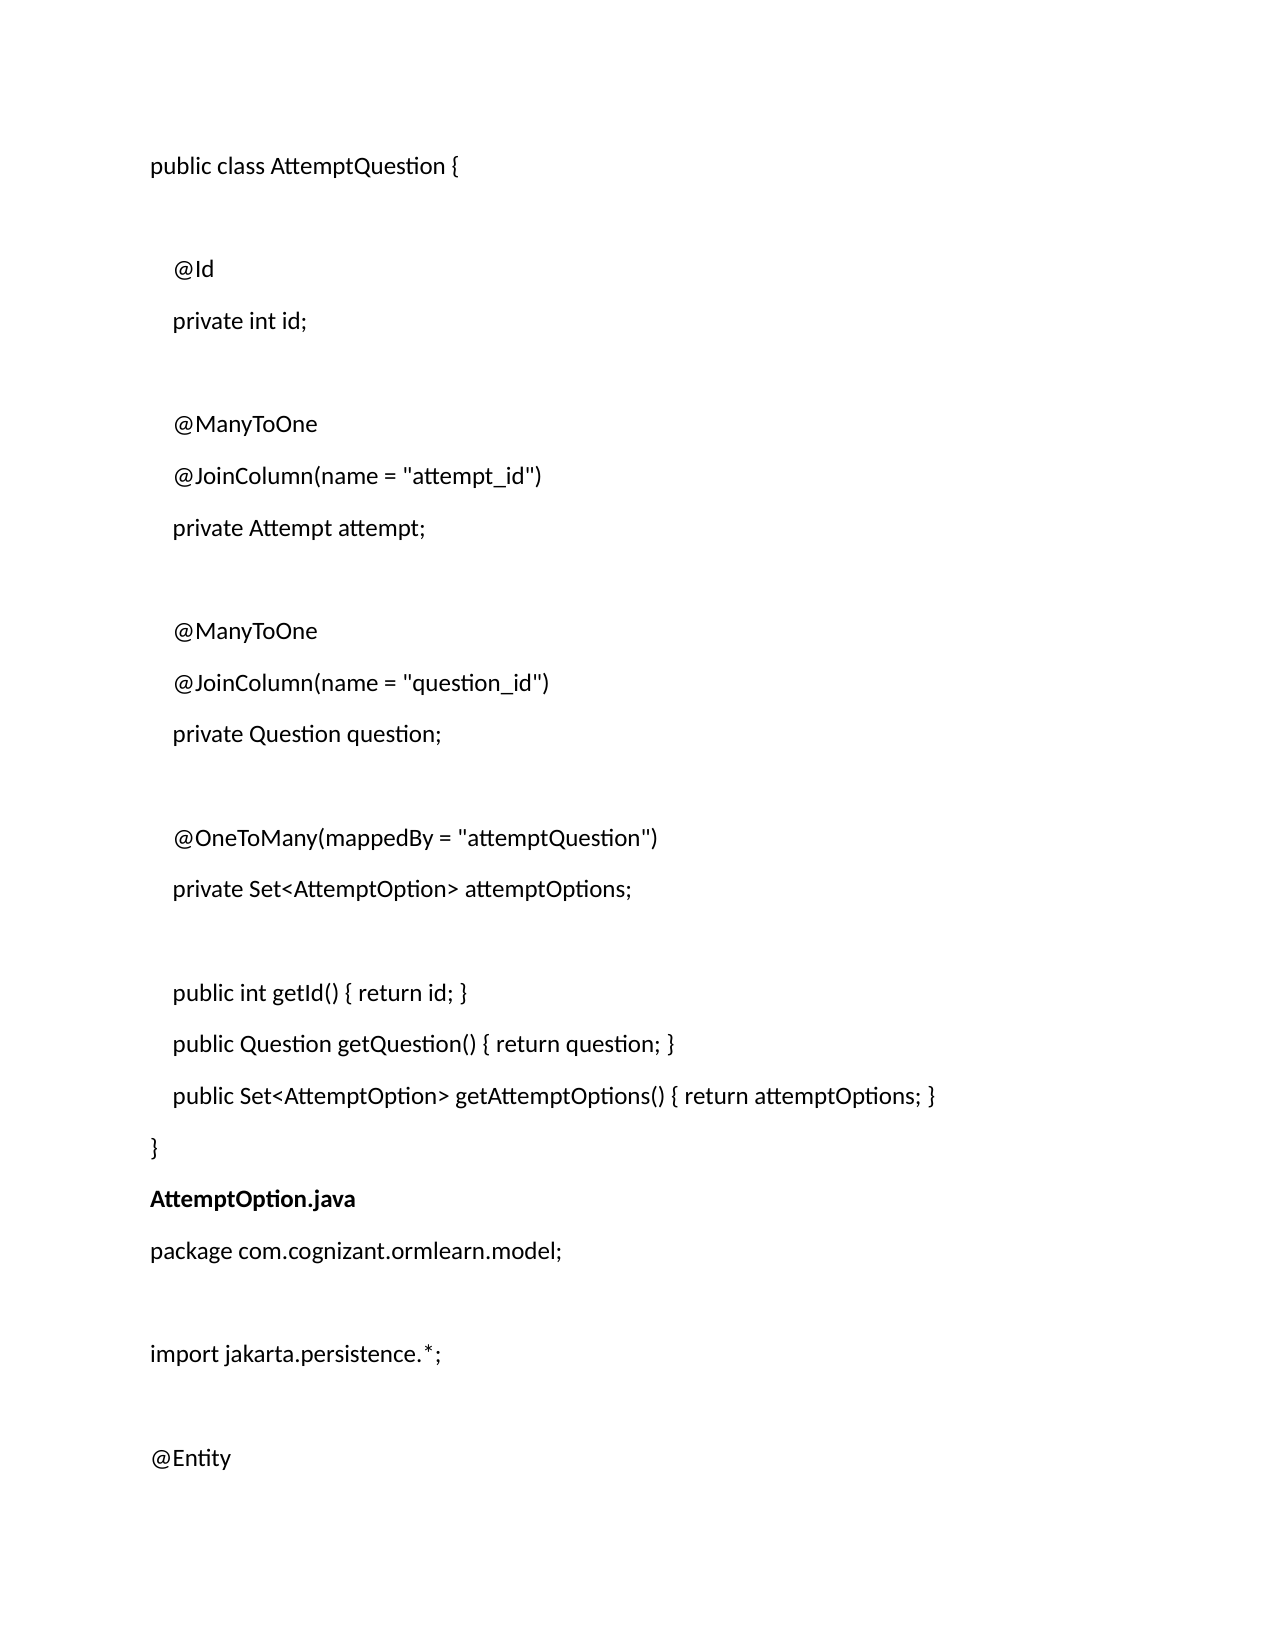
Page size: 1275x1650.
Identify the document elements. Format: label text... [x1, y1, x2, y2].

text public Question getQuestion() { return question; } [150, 1028, 1125, 1059]
text AttemptOption.java [150, 1183, 1125, 1214]
text @JoinColumn(name = "question_id") [150, 667, 1125, 697]
text @Entity [150, 1442, 1125, 1472]
text @ManyToOne [150, 408, 1125, 439]
text public Set<AttemptOption> getAttemptOptions() { return attemptOptions; } [150, 1080, 1125, 1111]
text public class AttemptQuestion { [150, 150, 1125, 181]
text } [150, 1132, 1125, 1162]
text public int getId() { return id; } [150, 977, 1125, 1007]
text private Set<AttemptOption> attemptOptions; [150, 873, 1125, 904]
text @ManyToOne [150, 615, 1125, 646]
text private int id; [150, 305, 1125, 336]
text package com.cognizant.ormlearn.model; [150, 1235, 1125, 1266]
text import jakarta.persistence.*; [150, 1338, 1125, 1369]
text private Question question; [150, 718, 1125, 749]
text @Id [150, 253, 1125, 284]
text private Attempt attempt; [150, 512, 1125, 542]
text @OneToMany(mappedBy = "attemptQuestion") [150, 822, 1125, 852]
text @JoinColumn(name = "attempt_id") [150, 460, 1125, 491]
